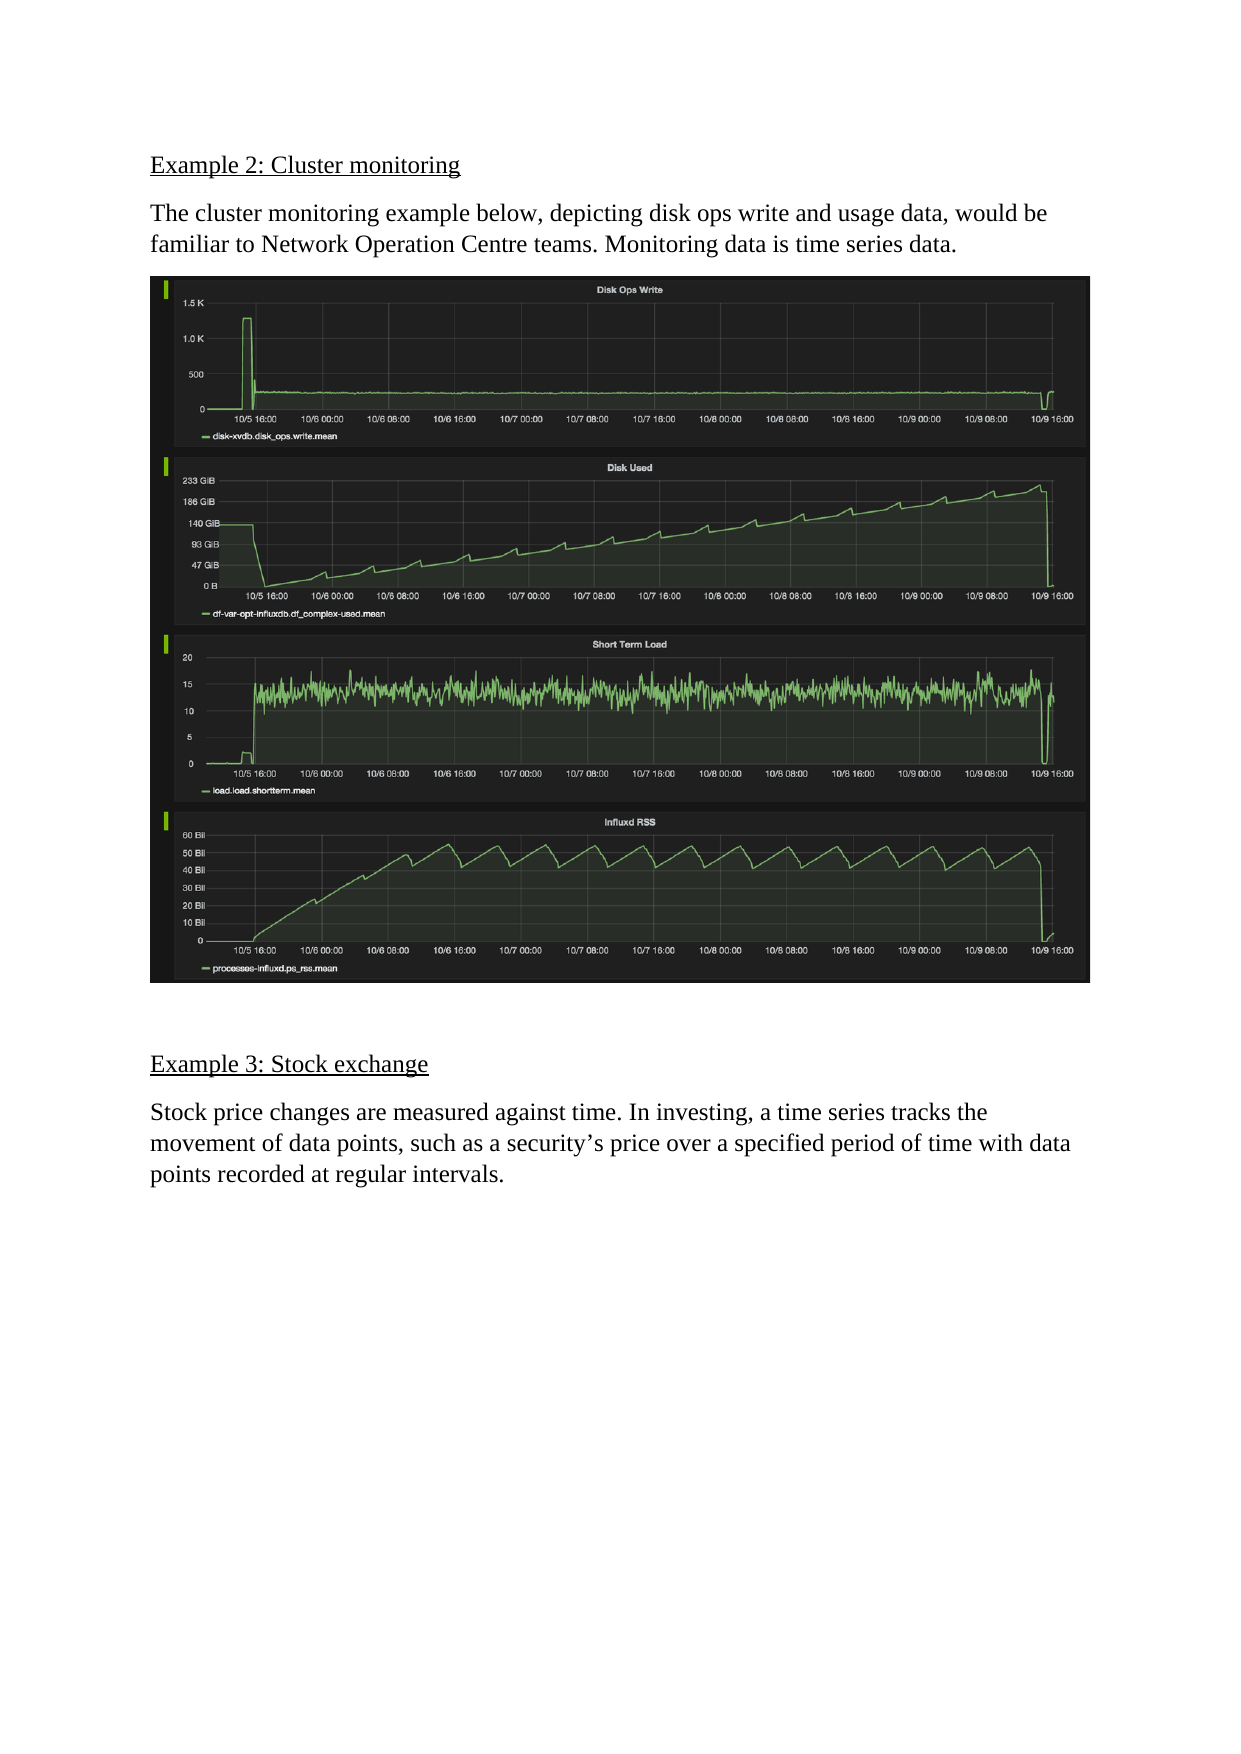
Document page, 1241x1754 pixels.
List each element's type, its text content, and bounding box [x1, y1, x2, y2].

text Stock price changes are measured against time. In investing, a time series tracks the movement of data points, such as a security’s price over a specified period of time with data points recorded at regular intervals. [150, 1097, 1090, 1188]
picture [150, 276, 1091, 983]
text The cluster monitoring example below, depicting disk ops write and usage data, would be familiar to Network Operation Centre teams. Monitoring data is time series data. [150, 198, 1090, 257]
text Example 3: Stock exchange [150, 1049, 1090, 1078]
text Example 2: Cluster monitoring [150, 150, 1090, 179]
